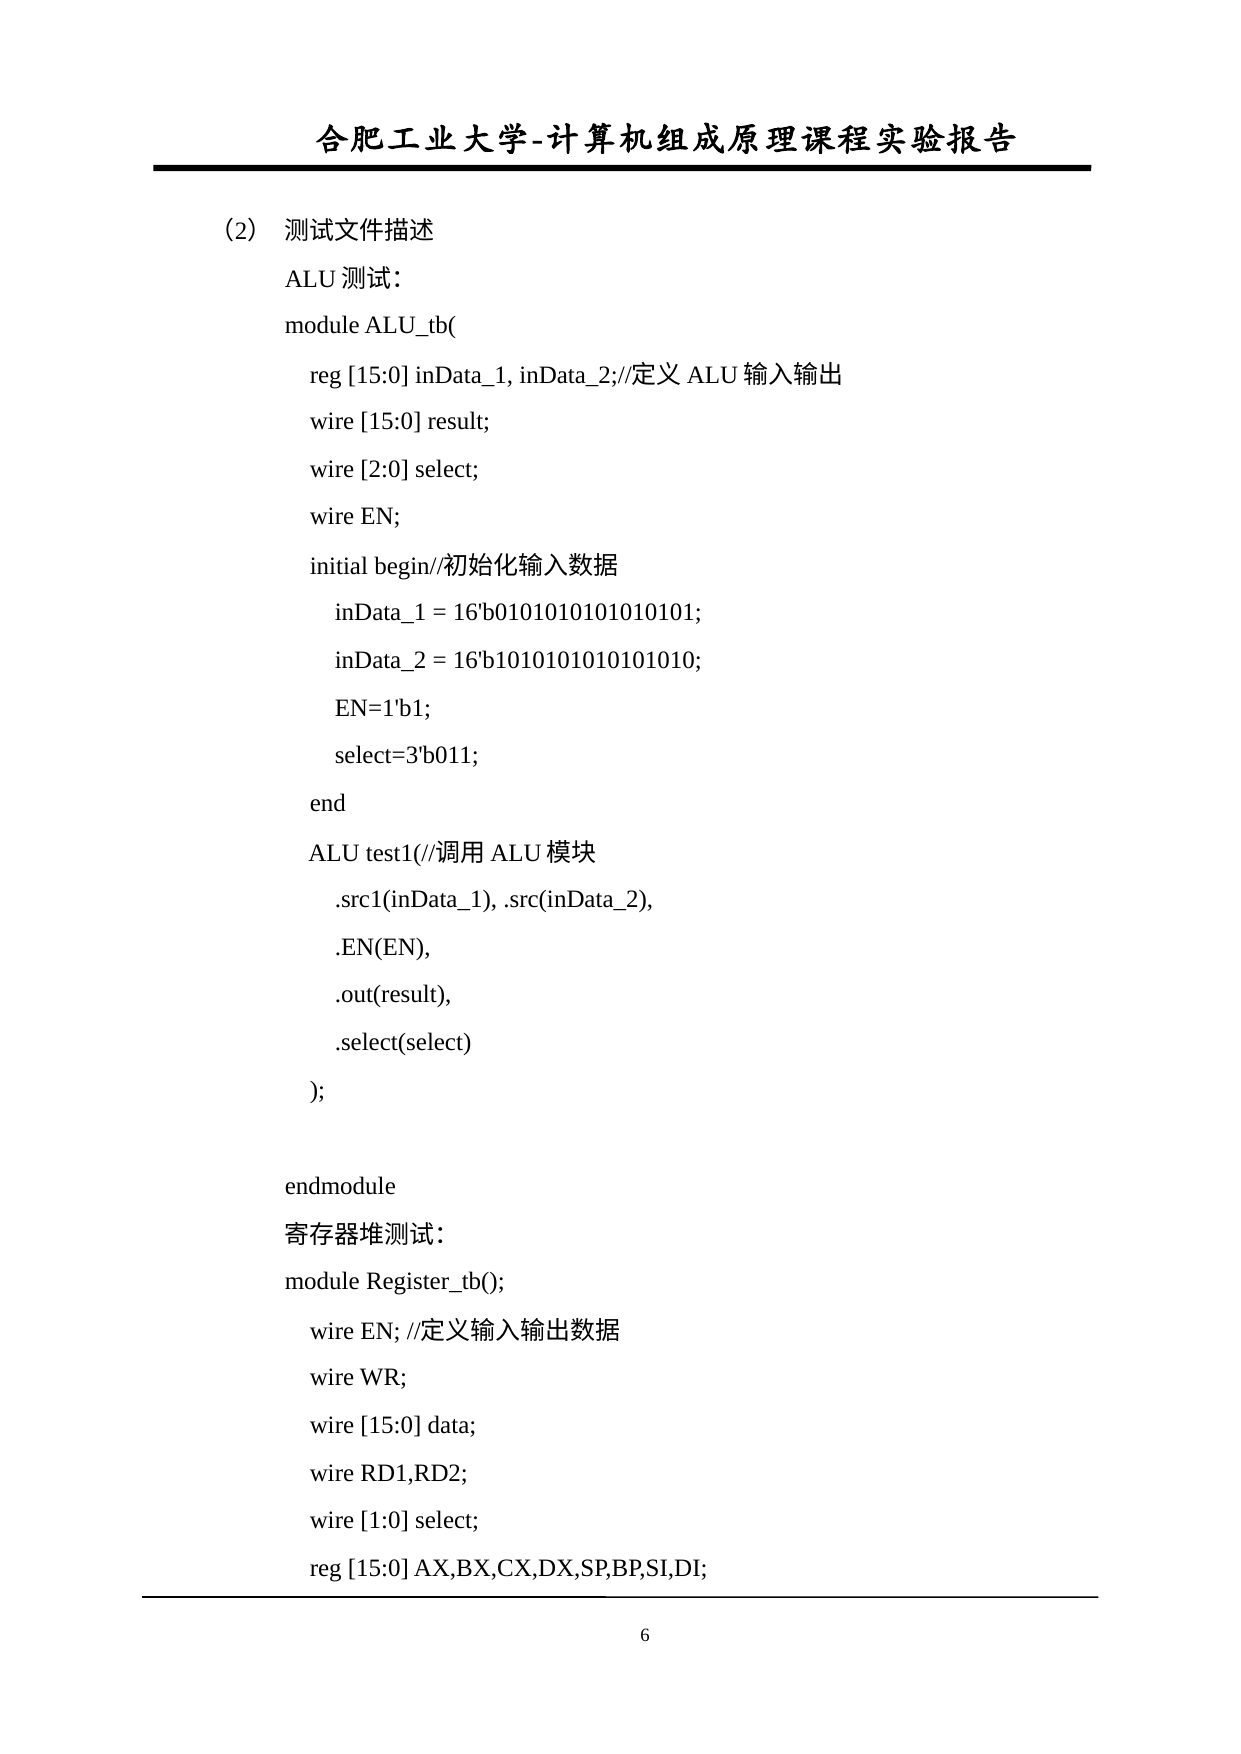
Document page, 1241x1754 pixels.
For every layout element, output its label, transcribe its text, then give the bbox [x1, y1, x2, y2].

text wire [1:0] select; [284, 1496, 1093, 1544]
text reg [15:0] inData_1, inData_2;//定义ALU输入输出 [284, 348, 1093, 396]
text wire WR; [284, 1353, 1093, 1400]
text wire [15:0] data; [284, 1400, 1093, 1448]
text wire EN; //定义输入输出数据 [284, 1305, 1093, 1353]
text EN=1'b1; [284, 683, 1093, 731]
text wire EN; [284, 492, 1093, 540]
text .out(result), [284, 970, 1093, 1018]
text inData_1 = 16'b0101010101010101; [284, 588, 1093, 635]
text inData_2 = 16'b1010101010101010; [284, 635, 1093, 683]
text initial begin//初始化输入数据 [284, 540, 1093, 588]
text ALU测试： [284, 253, 1093, 301]
text wire RD1,RD2; [284, 1448, 1093, 1496]
text endmodule [284, 1161, 1093, 1209]
list 测试文件描述 [209, 205, 1093, 253]
text .select(select) [284, 1018, 1093, 1066]
text .src1(inData_1), .src(inData_2), [284, 874, 1093, 922]
text end [284, 779, 1093, 827]
text .EN(EN), [284, 922, 1093, 970]
text module Register_tb(); [284, 1257, 1093, 1305]
text 寄存器堆测试： [284, 1209, 1093, 1257]
text wire [15:0] result; [284, 396, 1093, 444]
text reg [15:0] AX,BX,CX,DX,SP,BP,SI,DI; [284, 1544, 1093, 1592]
text ); [284, 1066, 1093, 1113]
text ALU test1(//调用ALU模块 [284, 827, 1093, 874]
text select=3'b011; [284, 731, 1093, 779]
text wire [2:0] select; [284, 444, 1093, 492]
text module ALU_tb( [284, 301, 1093, 348]
